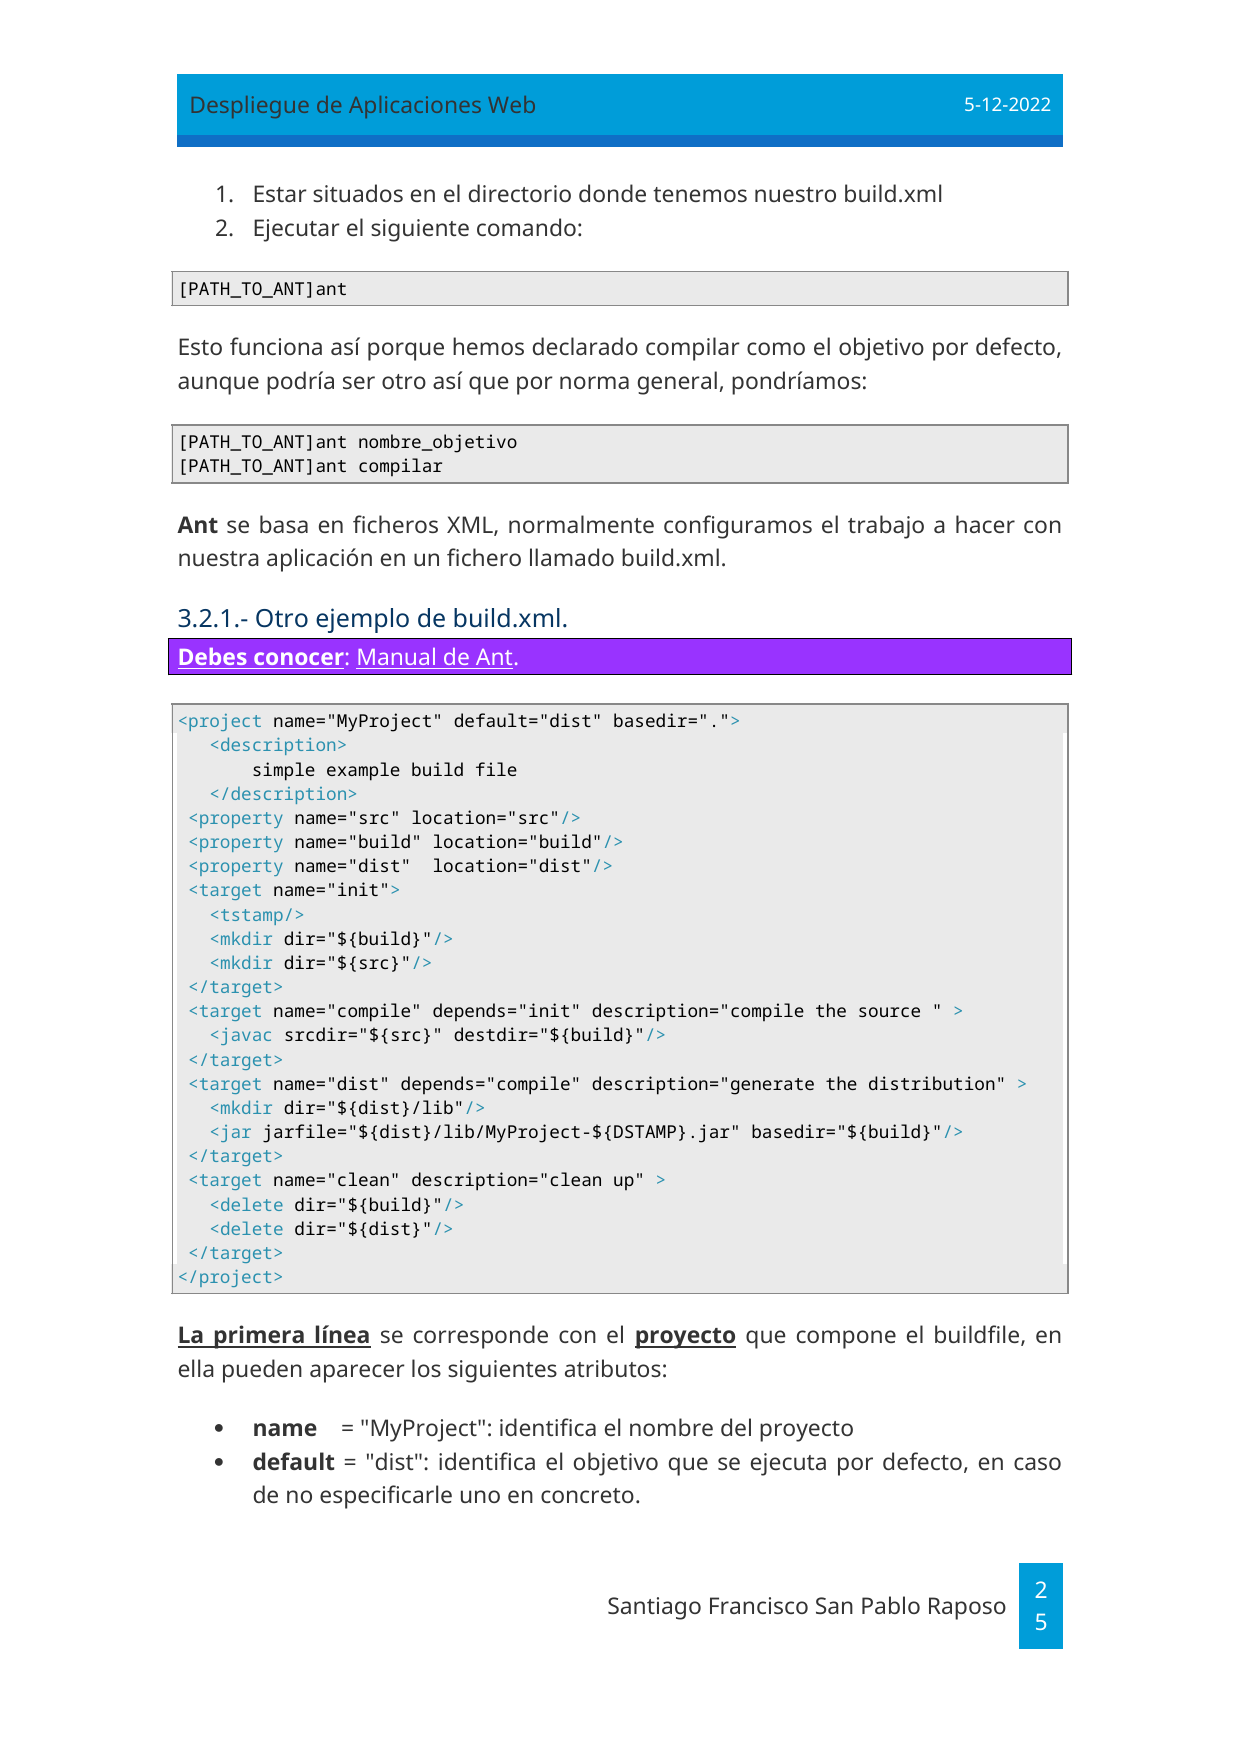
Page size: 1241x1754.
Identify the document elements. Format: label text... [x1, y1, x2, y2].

text </target> [177, 1047, 1063, 1071]
text <delete dir="${dist}"/> [177, 1216, 1063, 1240]
text [PATH_TO_ANT]ant nombre_objetivo [173, 426, 1067, 448]
text Debes conocer: Manual de Ant. [169, 639, 1071, 674]
text La primera línea se corresponde con el proyecto que compone el buildfile, en ella pueden aparecer los siguientes atributos: [177, 1319, 1063, 1384]
text <target name="init"> [177, 878, 1063, 902]
text <jar jarfile="${dist}/lib/MyProject-${DSTAMP}.jar" basedir="${build}"/> [177, 1119, 1063, 1144]
text <description> [177, 733, 1063, 757]
text </target> [177, 1144, 1063, 1168]
subtitle 3.2.1.- Otro ejemplo de build.xml. [177, 601, 1063, 635]
text <tstamp/> [177, 902, 1063, 926]
text <target name="clean" description="clean up" > [177, 1168, 1063, 1192]
text <property name="dist" location="dist"/> [177, 854, 1063, 878]
list Estar situados en el directorio donde tenemos nuestro build.xml [215, 178, 1063, 209]
text <property name="build" location="build"/> [177, 829, 1063, 854]
text <project name="MyProject" default="dist" basedir="."> [173, 705, 1067, 733]
list default = "dist": identifica el objetivo que se ejecuta por defecto, en caso de no especificarle uno en concreto. [215, 1446, 1063, 1511]
text <target name="compile" depends="init" description="compile the source " > [177, 999, 1063, 1023]
text <mkdir dir="${src}"/> [177, 950, 1063, 974]
text Ant se basa en ficheros XML, normalmente configuramos el trabajo a hacer con nuestra aplicación en un fichero llamado build.xml. [177, 509, 1063, 574]
text <delete dir="${build}"/> [177, 1192, 1063, 1216]
list Ejecutar el siguiente comando: [215, 212, 1063, 243]
text </target> [177, 1240, 1063, 1259]
text <target name="dist" depends="compile" description="generate the distribution" > [177, 1071, 1063, 1095]
text </project> [173, 1259, 1067, 1293]
text [PATH_TO_ANT]ant compilar [173, 448, 1067, 482]
text <mkdir dir="${build}"/> [177, 926, 1063, 950]
text <mkdir dir="${dist}/lib"/> [177, 1095, 1063, 1119]
text <javac srcdir="${src}" destdir="${build}"/> [177, 1023, 1063, 1047]
text <property name="src" location="src"/> [177, 805, 1063, 829]
text simple example build file [177, 757, 1063, 781]
text Esto funciona así porque hemos declarado compilar como el objetivo por defecto, aunque podría ser otro así que por norma general, pondríamos: [177, 331, 1063, 396]
text </target> [177, 974, 1063, 999]
text [PATH_TO_ANT]ant [173, 272, 1067, 305]
list name = "MyProject": identifica el nombre del proyecto [215, 1412, 1063, 1443]
text </description> [177, 781, 1063, 805]
